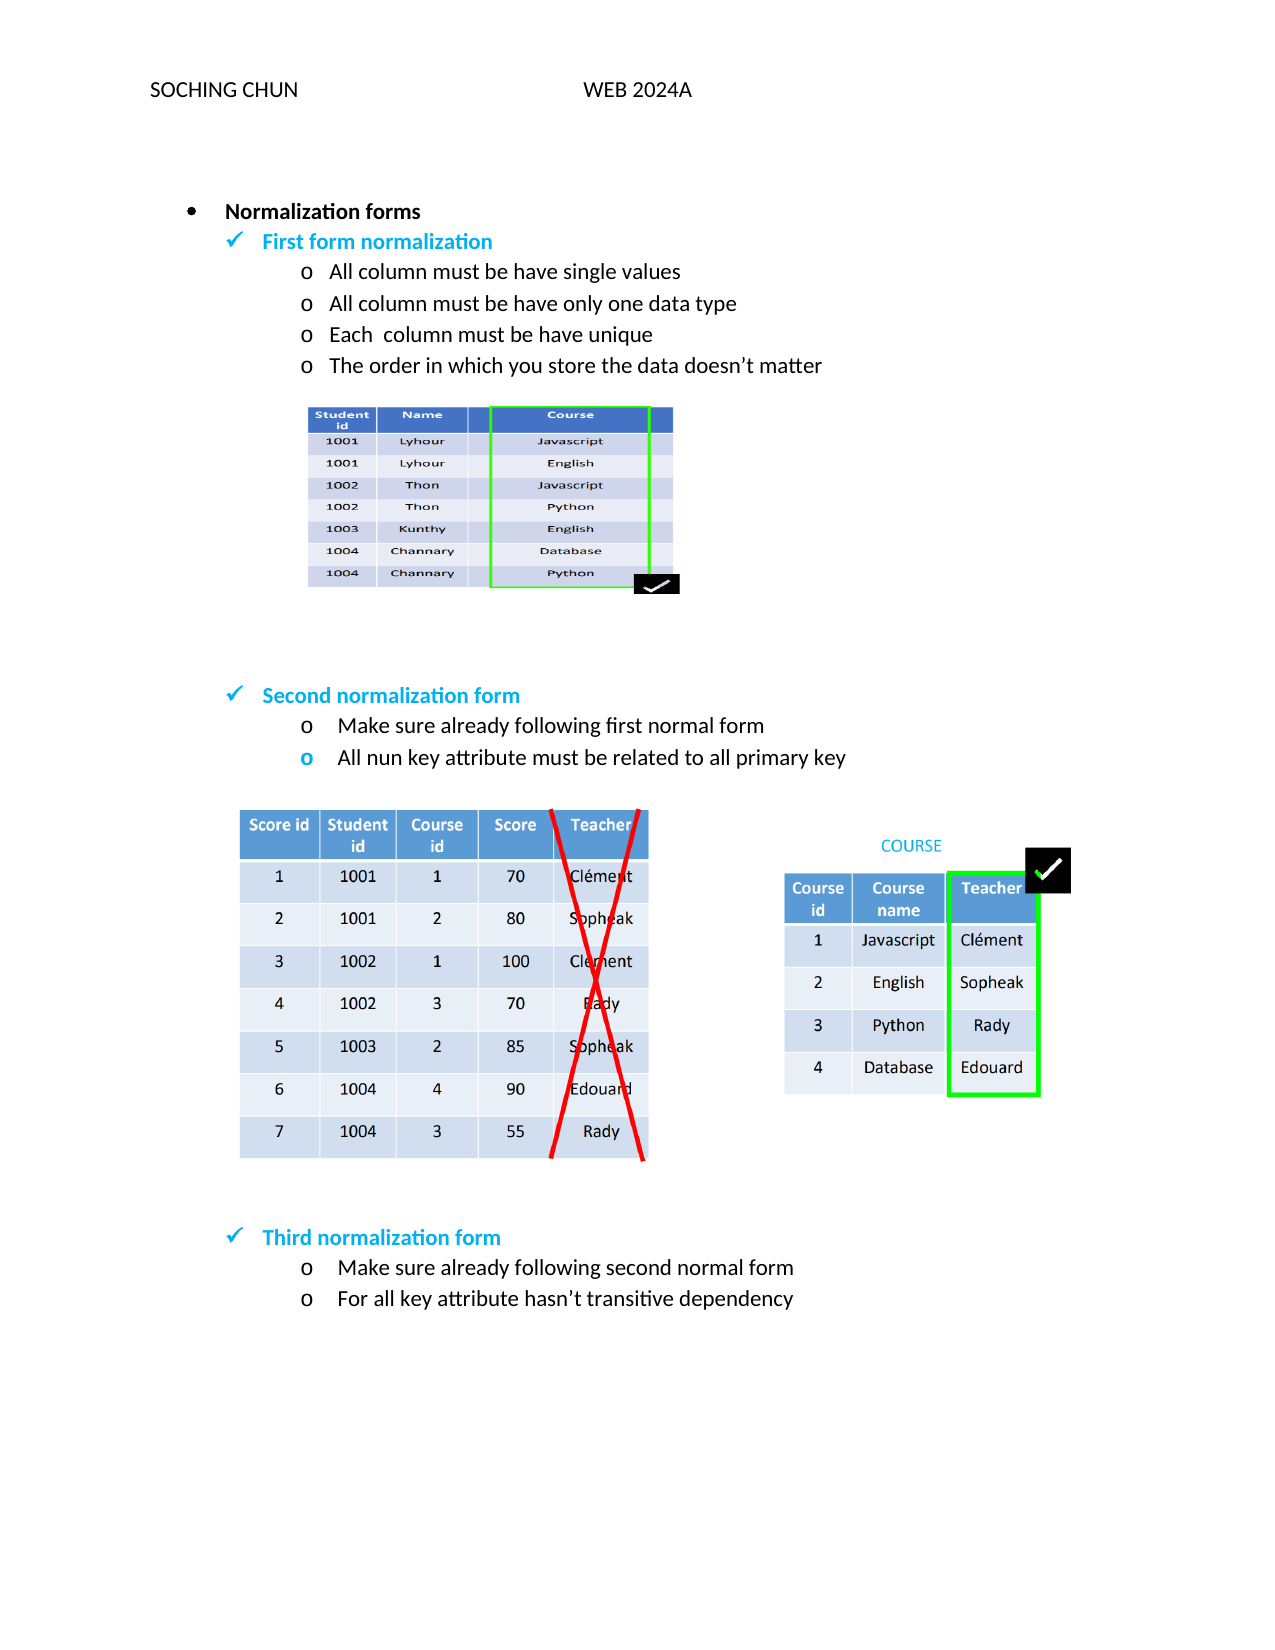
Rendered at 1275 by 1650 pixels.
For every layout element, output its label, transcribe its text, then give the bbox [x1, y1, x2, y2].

list Normalization forms [187, 197, 1125, 225]
list For all key attribute hasn’t transitive dependency [300, 1284, 1125, 1313]
list All nun key attribute must be related to all primary key [300, 743, 1125, 772]
list All column must be have single values [300, 257, 1125, 286]
list Second normalization form [225, 681, 1125, 709]
list Each column must be have unique [300, 320, 1125, 349]
list Make sure already following first normal form [300, 711, 1125, 740]
list Third normalization form [225, 1223, 1125, 1251]
list First form normalization [225, 227, 1125, 255]
list All column must be have only one data type [300, 289, 1125, 318]
picture [296, 402, 687, 593]
list Make sure already following second normal form [300, 1253, 1125, 1282]
picture [150, 790, 1125, 1174]
list The order in which you store the data doesn’t matter [300, 352, 1125, 381]
